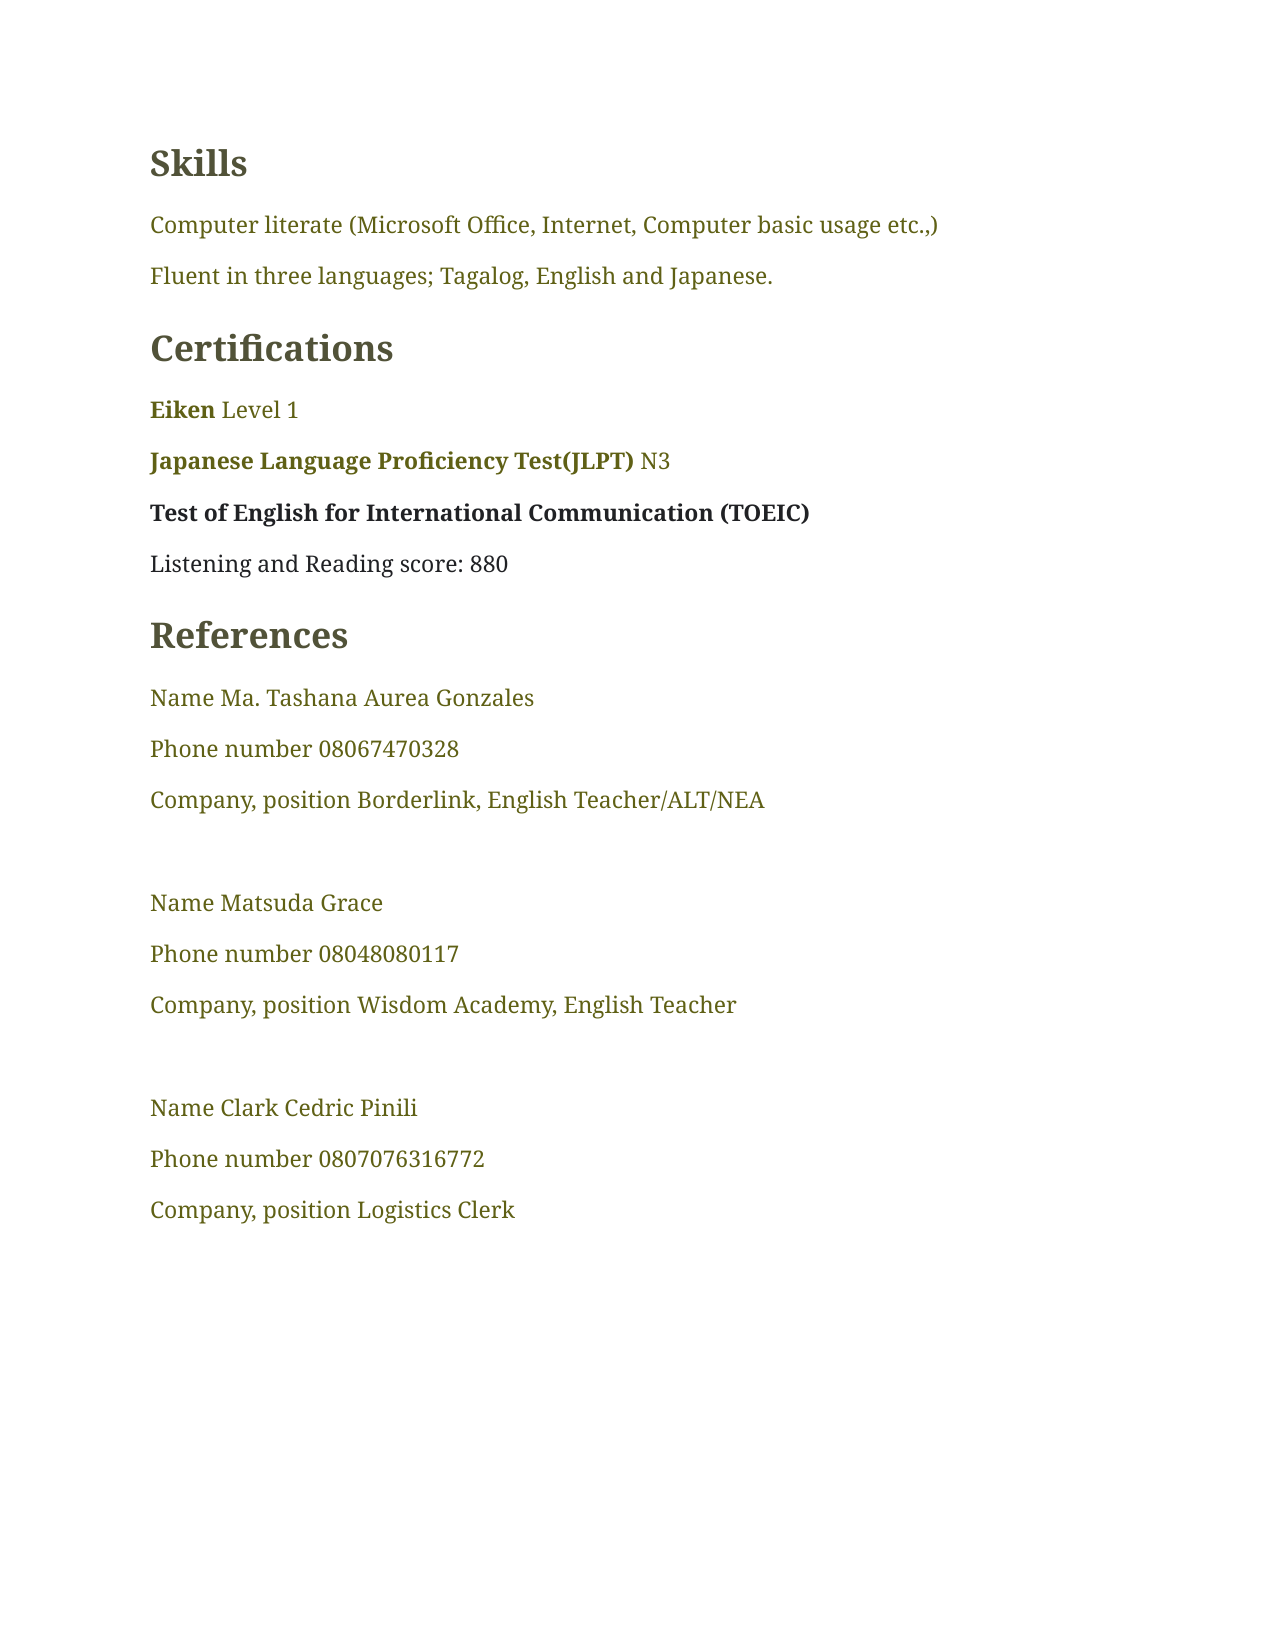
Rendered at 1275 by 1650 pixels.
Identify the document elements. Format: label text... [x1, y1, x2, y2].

text Name Matsuda Grace [150, 885, 1125, 917]
text Eiken Level 1 [150, 392, 1125, 425]
text Phone number 08048080117 [150, 936, 1125, 969]
text Phone number 08067470328 [150, 731, 1125, 764]
text Name Ma. Tashana Aurea Gonzales [150, 680, 1125, 712]
text Company, position Borderlink, English Teacher/ALT/NEA [150, 782, 1125, 815]
text Japanese Language Proficiency Test(JLPT) N3 [150, 444, 1125, 476]
text References [150, 622, 1125, 655]
text Computer literate (Microsoft Office, Internet, Computer basic usage etc.,) [150, 207, 1125, 240]
text Listening and Reading score: 880 [150, 546, 1125, 579]
text Certifications [150, 335, 1125, 367]
text Name Clark Cedric Pinili [150, 1090, 1125, 1122]
text Skills [150, 150, 1125, 182]
text Company, position Logistics Clerk [150, 1192, 1125, 1225]
text Fluent in three languages; Tagalog, English and Japanese. [150, 259, 1125, 291]
text Test of English for International Communication (TOEIC) [150, 495, 1125, 527]
text Company, position Wisdom Academy, English Teacher [150, 987, 1125, 1020]
text Phone number 0807076316772 [150, 1141, 1125, 1174]
